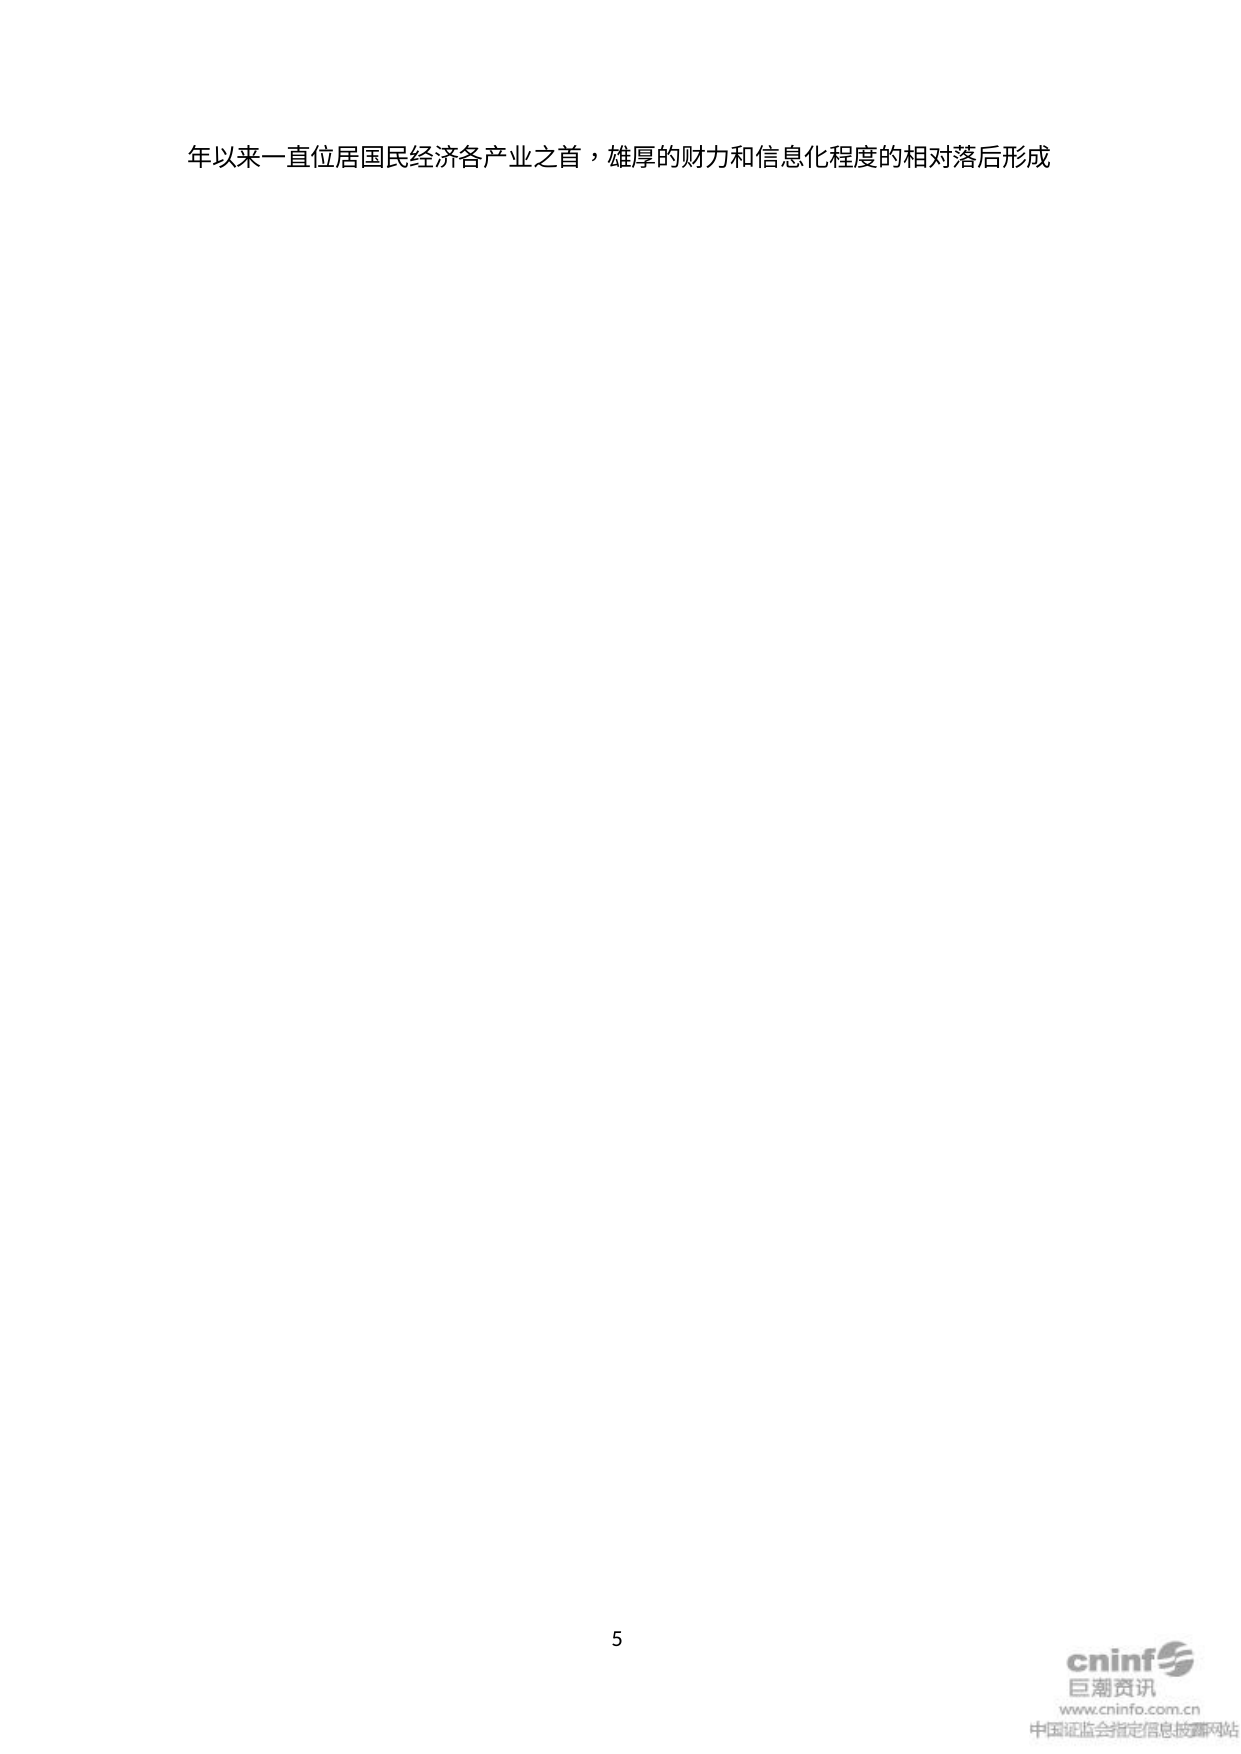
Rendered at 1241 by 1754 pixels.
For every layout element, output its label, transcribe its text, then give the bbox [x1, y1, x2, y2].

picture [1029, 1633, 1241, 1754]
text 年以来一直位居国民经济各产业之首，雄厚的财力和信息化程度的相对落后形成 [187, 139, 1240, 174]
